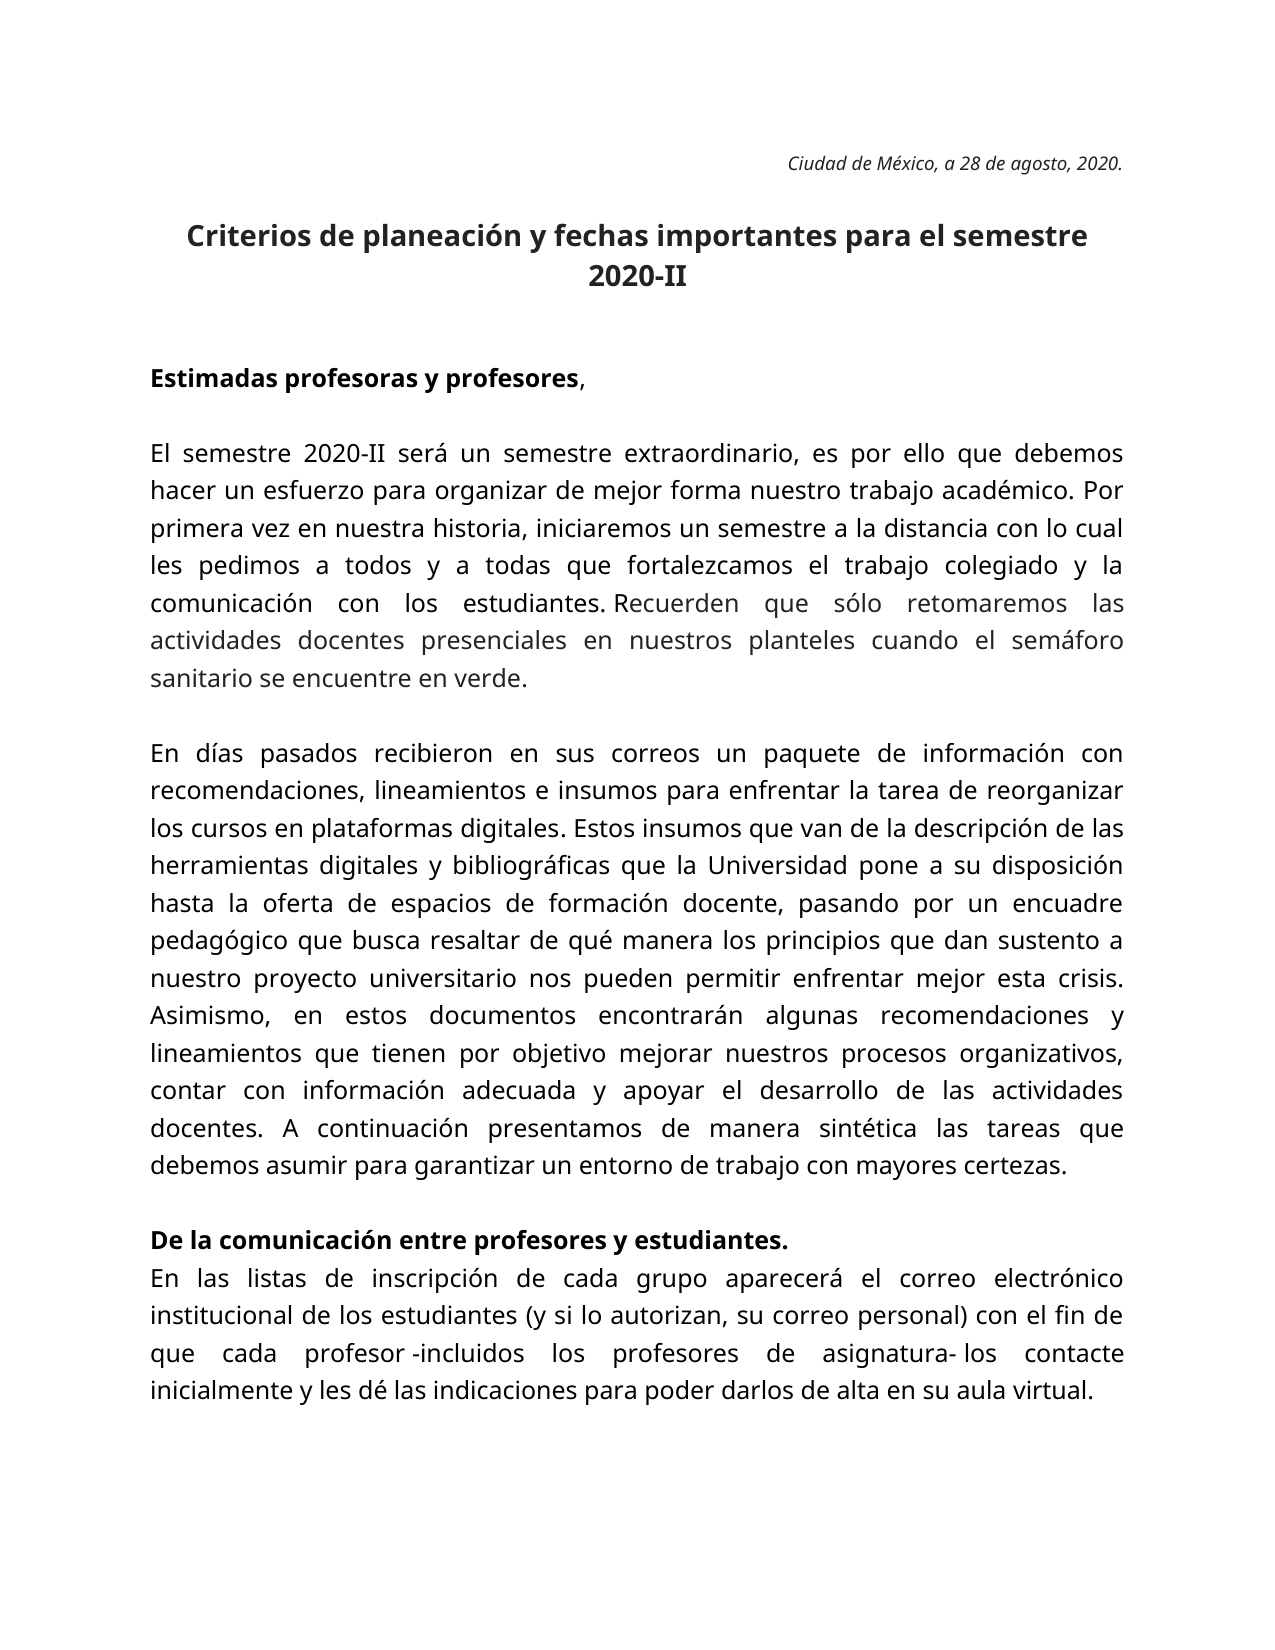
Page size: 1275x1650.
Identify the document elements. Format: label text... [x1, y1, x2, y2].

text En días pasados recibieron en sus correos un paquete de información con recomendaciones, lineamientos e insumos para enfrentar la tarea de reorganizar los cursos en plataformas digitales. Estos insumos que van de la descripción de las herramientas digitales y bibliográficas que la Universidad pone a su disposición hasta la oferta de espacios de formación docente, pasando por un encuadre pedagógico que busca resaltar de qué manera los principios que dan sustento a nuestro proyecto universitario nos pueden permitir enfrentar mejor esta crisis. Asimismo, en estos documentos encontrarán algunas recomendaciones y lineamientos que tienen por objetivo mejorar nuestros procesos organizativos, contar con información adecuada y apoyar el desarrollo de las actividades docentes. A continuación presentamos de manera sintética las tareas que debemos asumir para garantizar un entorno de trabajo con mayores certezas. [150, 732, 1125, 1182]
text Ciudad de México, a 28 de agosto, 2020. [150, 150, 1125, 176]
text Estimadas profesoras y profesores, [150, 357, 1125, 394]
text De la comunicación entre profesores y estudiantes. [150, 1219, 1125, 1257]
text Criterios de planeación y fechas importantes para el semestre 2020-II [150, 215, 1125, 294]
text El semestre 2020-II será un semestre extraordinario, es por ello que debemos hacer un esfuerzo para organizar de mejor forma nuestro trabajo académico. Por primera vez en nuestra historia, iniciaremos un semestre a la distancia con lo cual les pedimos a todos y a todas que fortalezcamos el trabajo colegiado y la comunicación con los estudiantes. Recuerden que sólo retomaremos las actividades docentes presenciales en nuestros planteles cuando el semáforo sanitario se encuentre en verde. [150, 432, 1125, 694]
text En las listas de inscripción de cada grupo aparecerá el correo electrónico institucional de los estudiantes (y si lo autorizan, su correo personal) con el fin de que cada profesor -incluidos los profesores de asignatura- los contacte inicialmente y les dé las indicaciones para poder darlos de alta en su aula virtual. [150, 1257, 1125, 1407]
